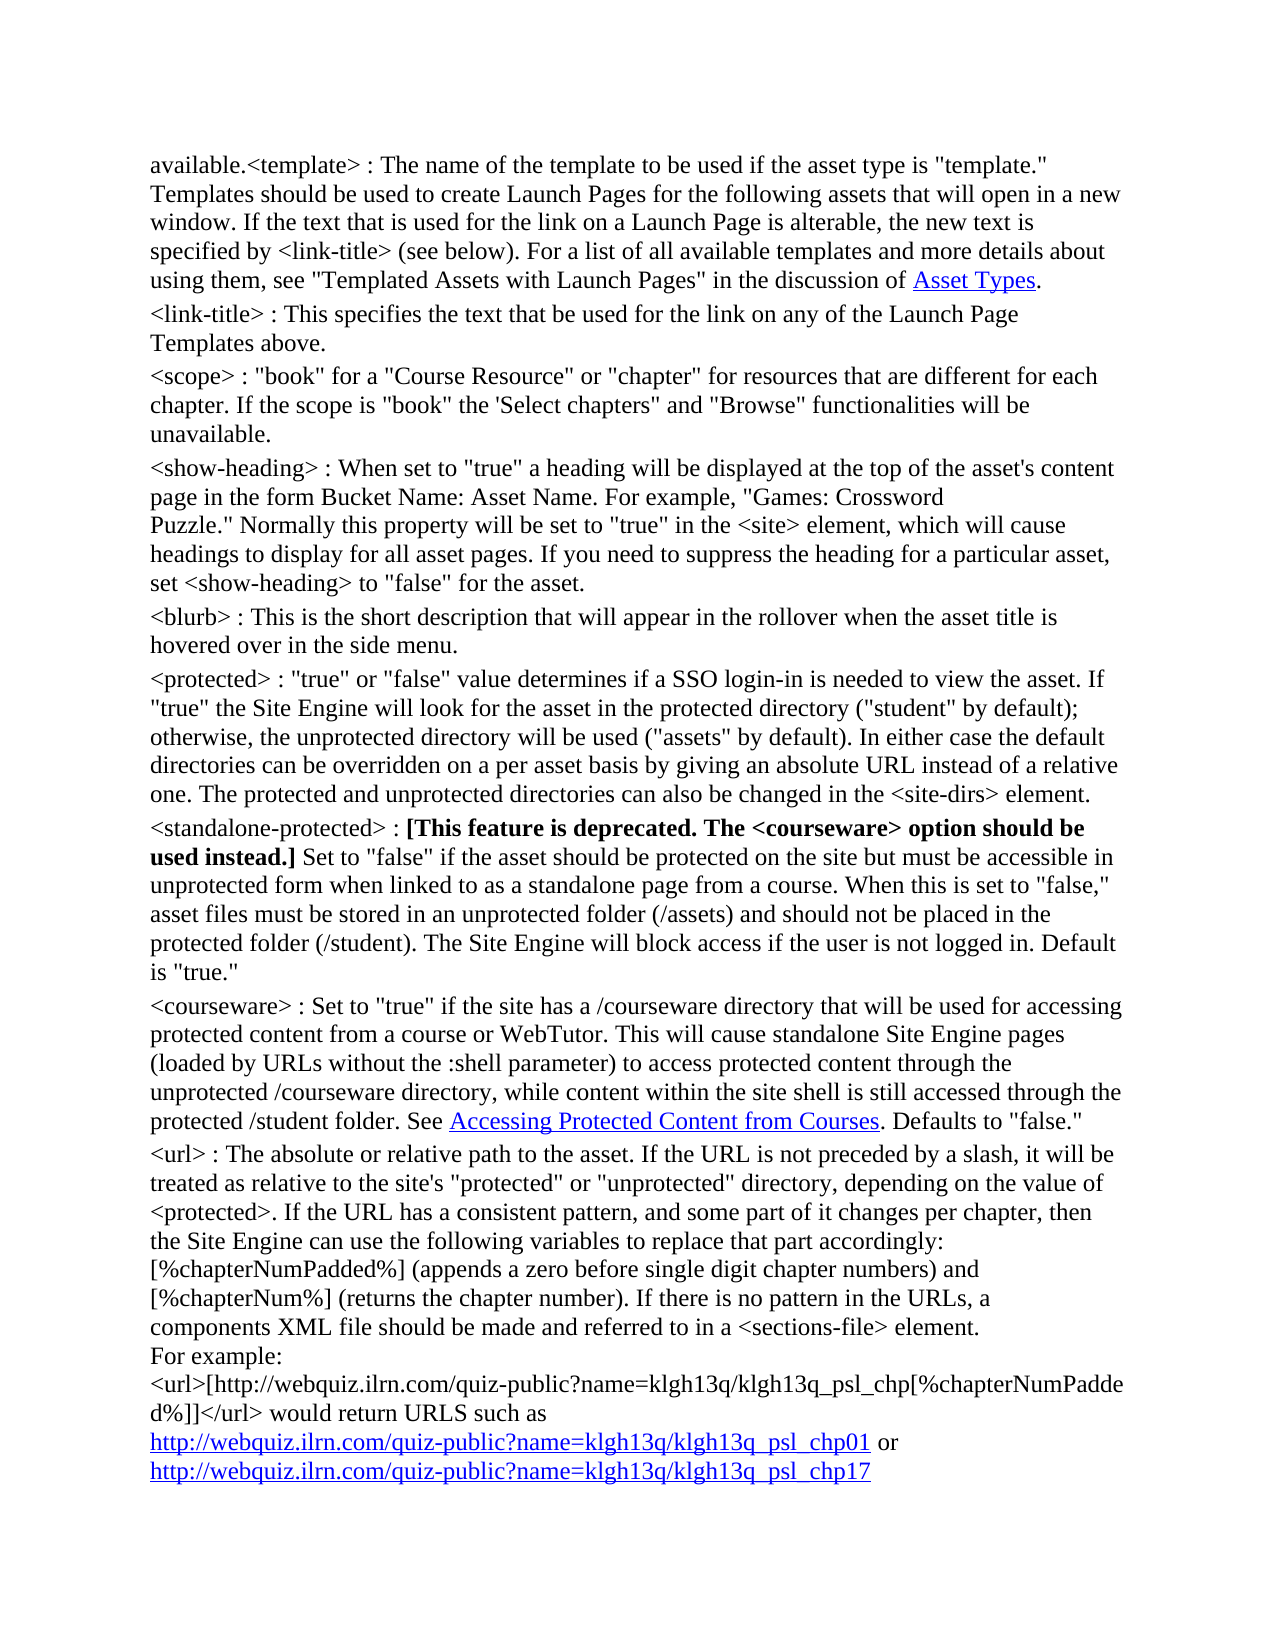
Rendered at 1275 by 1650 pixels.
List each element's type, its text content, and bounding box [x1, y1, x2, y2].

text <show-heading> : When set to "true" a heading will be displayed at the top of the asset's content page in the form Bucket Name: Asset Name. For example, "Games: Crossword Puzzle." Normally this property will be set to "true" in the <site> element, which will cause headings to display for all asset pages. If you need to suppress the heading for a particular asset, set <show-heading> to "false" for the asset. [150, 453, 1125, 597]
text <courseware> : Set to "true" if the site has a /courseware directory that will be used for accessing protected content from a course or WebTutor. This will cause standalone Site Engine pages (loaded by URLs without the :shell parameter) to access protected content through the unprotected /courseware directory, while content within the site shell is still accessed through the protected /student folder. See Accessing Protected Content from Courses. Defaults to "false." [150, 991, 1125, 1134]
text <scope> : "book" for a "Course Resource" or "chapter" for resources that are different for each chapter. If the scope is "book" the 'Select chapters" and "Browse" functionalities will be unavailable. [150, 361, 1125, 448]
text <link-title> : This specifies the text that be used for the link on any of the Launch Page Templates above. [150, 299, 1125, 356]
text <url> : The absolute or relative path to the asset. If the URL is not preceded by a slash, it will be treated as relative to the site's "protected" or "unprotected" directory, depending on the value of <protected>. If the URL has a consistent pattern, and some part of it changes per chapter, then the Site Engine can use the following variables to replace that part accordingly: [%chapterNumPadded%] (appends a zero before single digit chapter numbers) and [%chapterNum%] (returns the chapter number). If there is no pattern in the URLs, a components XML file should be made and referred to in a <sections-file> element. For example: <url>[http://webquiz.ilrn.com/quiz-public?name=klgh13q/klgh13q_psl_chp[%chapterNumPadded%]]</url> would return URLS such as http://webquiz.ilrn.com/quiz-public?name=klgh13q/klgh13q_psl_chp01 or http://webquiz.ilrn.com/quiz-public?name=klgh13q/klgh13q_psl_chp17 [150, 1139, 1125, 1484]
text <standalone-protected> : [This feature is deprecated. The <courseware> option should be used instead.] Set to "false" if the asset should be protected on the site but must be accessible in unprotected form when linked to as a standalone page from a course. When this is set to "false," asset files must be stored in an unprotected folder (/assets) and should not be placed in the protected folder (/student). The Site Engine will block access if the user is not logged in. Default is "true." [150, 813, 1125, 986]
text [150, 150, 1125, 294]
text <protected> : "true" or "false" value determines if a SSO login-in is needed to view the asset. If "true" the Site Engine will look for the asset in the protected directory ("student" by default); otherwise, the unprotected directory will be used ("assets" by default). In either case the default directories can be overridden on a per asset basis by giving an absolute URL instead of a relative one. The protected and unprotected directories can also be changed in the <site-dirs> element. [150, 664, 1125, 808]
text <blurb> : This is the short description that will appear in the rollover when the asset title is hovered over in the side menu. [150, 602, 1125, 659]
